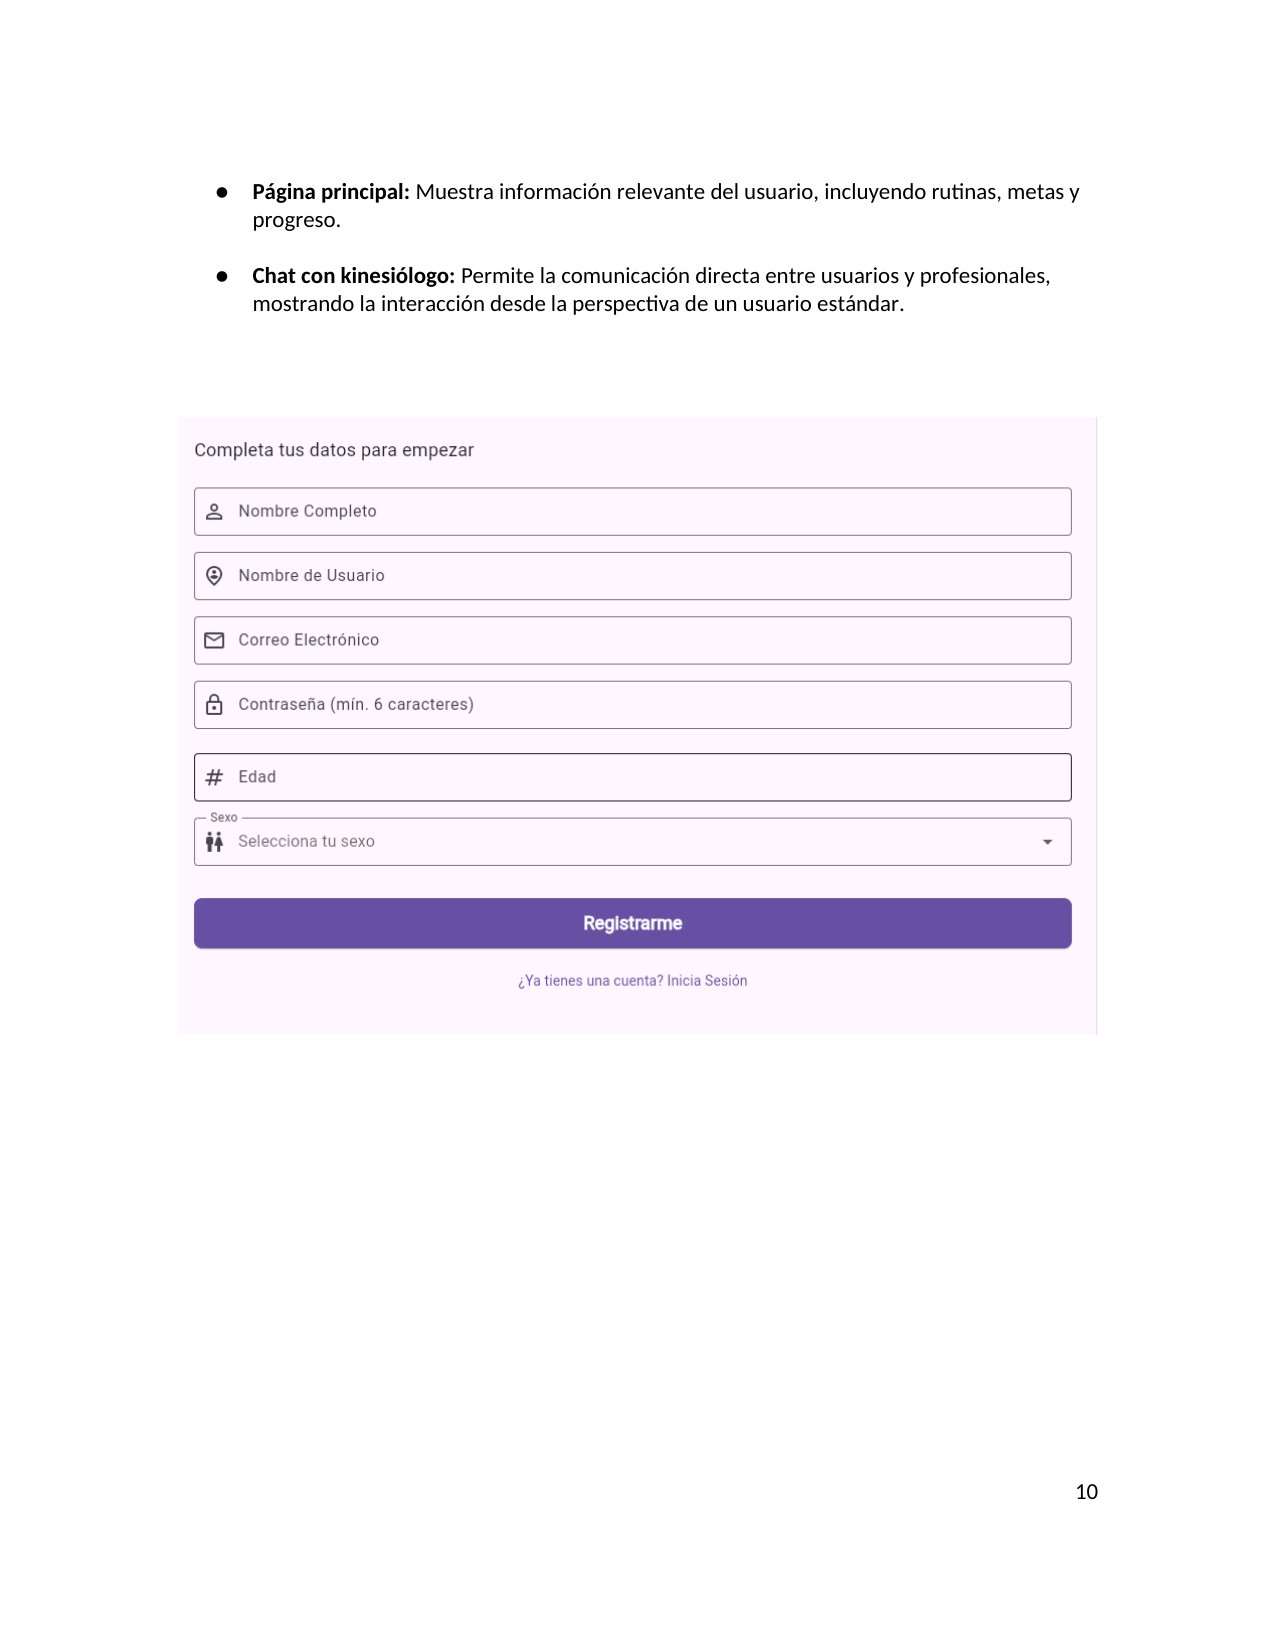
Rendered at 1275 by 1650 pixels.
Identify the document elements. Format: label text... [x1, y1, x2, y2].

picture [177, 417, 1098, 1035]
list Chat con kinesiólogo: Permite la comunicación directa entre usuarios y profesionales, mostrando la interacción desde la perspectiva de un usuario estándar. [215, 261, 1098, 317]
list Página principal: Muestra información relevante del usuario, incluyendo rutinas, metas y progreso. [215, 177, 1098, 261]
